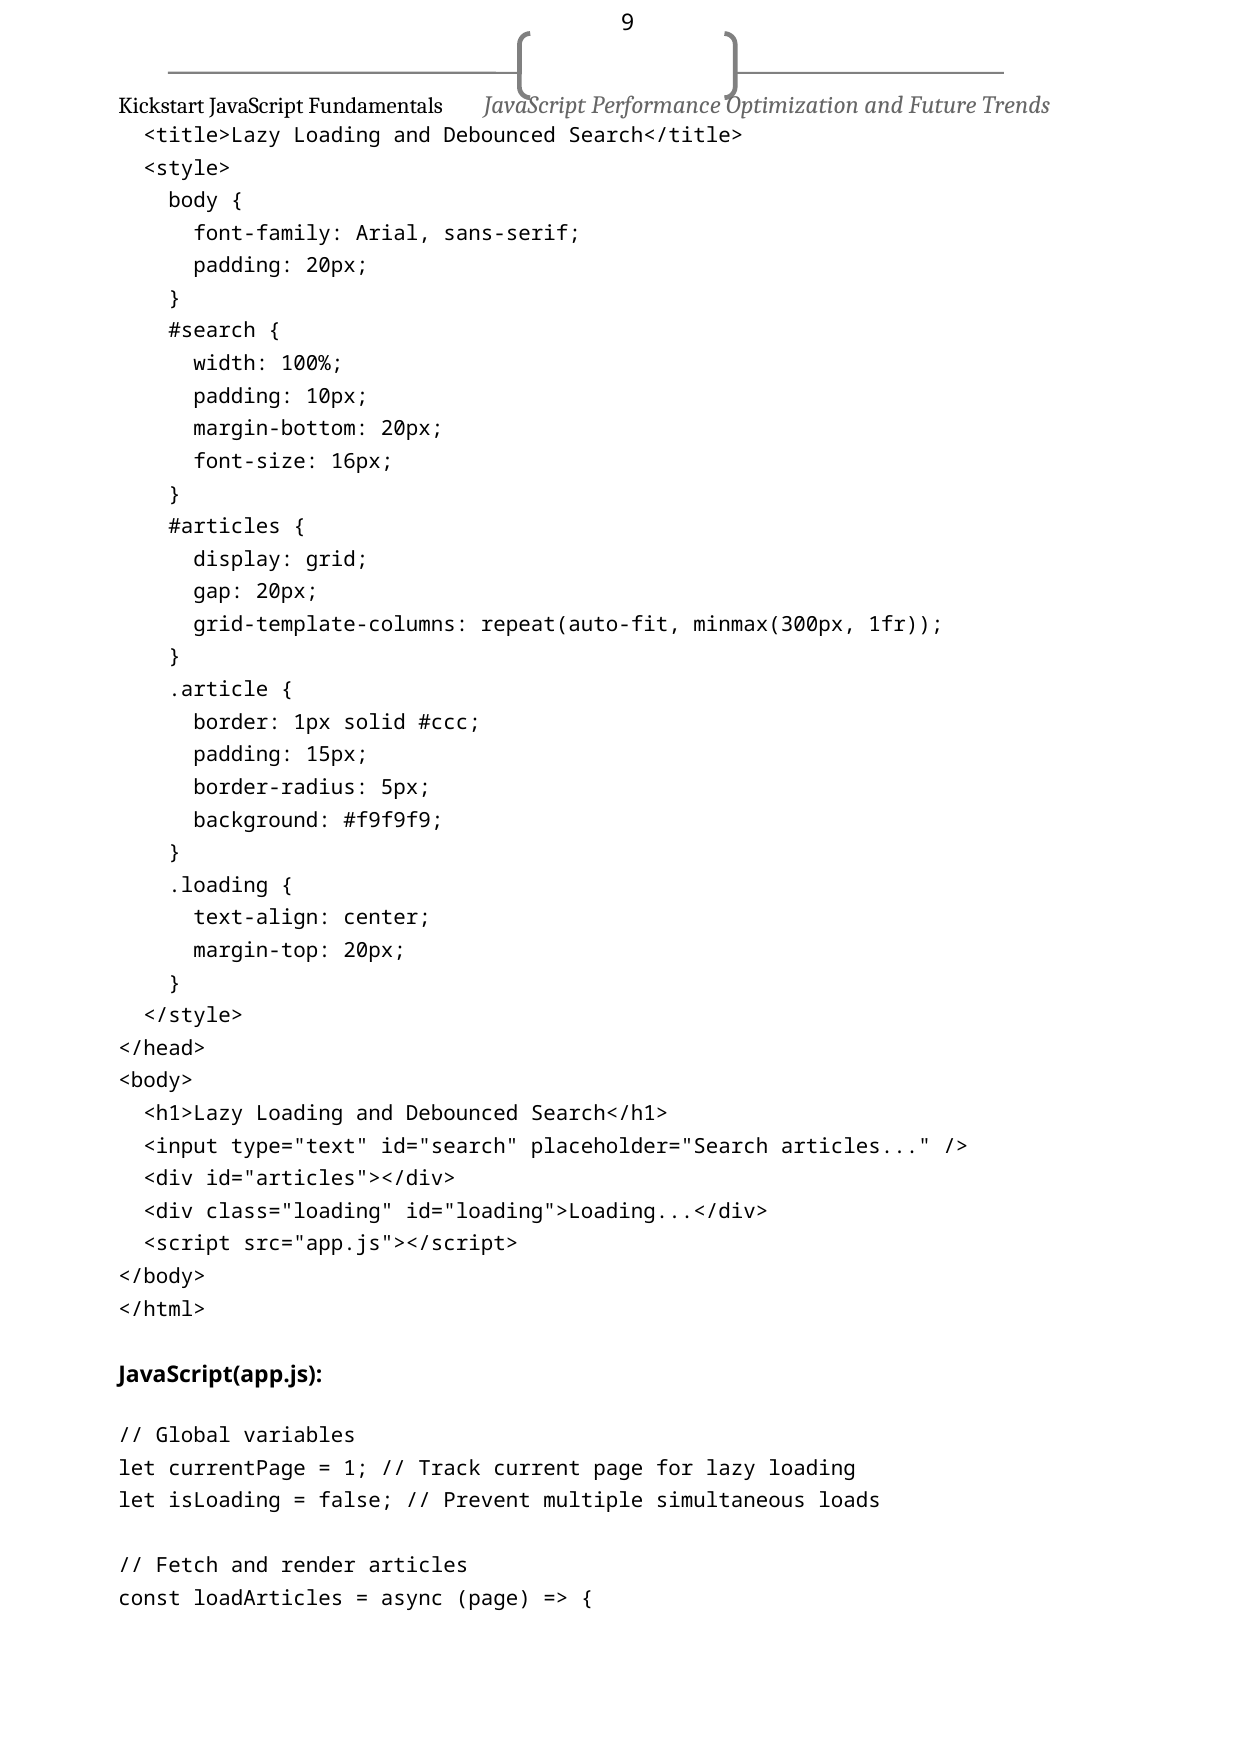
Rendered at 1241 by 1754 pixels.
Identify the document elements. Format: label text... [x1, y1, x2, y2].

text .loading { [118, 870, 1122, 898]
text display: grid; [118, 544, 1122, 572]
text <div class="loading" id="loading">Loading...</div> [118, 1196, 1122, 1224]
text .article { [118, 674, 1122, 703]
text JavaScript(app.js): [118, 1358, 1122, 1389]
text #articles { [118, 511, 1122, 540]
text font-size: 16px; [118, 446, 1122, 474]
text margin-bottom: 20px; [118, 413, 1122, 442]
text padding: 20px; [118, 250, 1122, 279]
text let currentPage = 1; // Track current page for lazy loading [118, 1453, 1122, 1481]
text <body> [118, 1066, 1122, 1094]
text <div id="articles"></div> [118, 1163, 1122, 1192]
text } [118, 283, 1122, 311]
text </body> [118, 1261, 1122, 1289]
text grid-template-columns: repeat(auto-fit, minmax(300px, 1fr)); [118, 609, 1122, 637]
text </head> [118, 1033, 1122, 1061]
text <style> [118, 153, 1122, 181]
text // Global variables [118, 1420, 1122, 1448]
text body { [118, 185, 1122, 214]
text border-radius: 5px; [118, 772, 1122, 801]
text // Fetch and render articles [118, 1551, 1122, 1579]
text <input type="text" id="search" placeholder="Search articles..." /> [118, 1131, 1122, 1159]
text width: 100%; [118, 348, 1122, 377]
text } [118, 968, 1122, 996]
text gap: 20px; [118, 576, 1122, 605]
text </style> [118, 1000, 1122, 1029]
text padding: 10px; [118, 381, 1122, 409]
text <script src="app.js"></script> [118, 1228, 1122, 1257]
text text-align: center; [118, 902, 1122, 931]
text } [118, 479, 1122, 507]
text <title>Lazy Loading and Debounced Search</title> [118, 120, 1122, 148]
text </html> [118, 1294, 1122, 1322]
text background: #f9f9f9; [118, 805, 1122, 833]
text border: 1px solid #ccc; [118, 707, 1122, 735]
text font-family: Arial, sans-serif; [118, 218, 1122, 246]
text padding: 15px; [118, 739, 1122, 768]
text #search { [118, 316, 1122, 344]
text } [118, 642, 1122, 670]
text const loadArticles = async (page) => { [118, 1583, 1122, 1612]
text } [118, 837, 1122, 866]
text margin-top: 20px; [118, 935, 1122, 963]
text <h1>Lazy Loading and Debounced Search</h1> [118, 1098, 1122, 1127]
text let isLoading = false; // Prevent multiple simultaneous loads [118, 1485, 1122, 1514]
